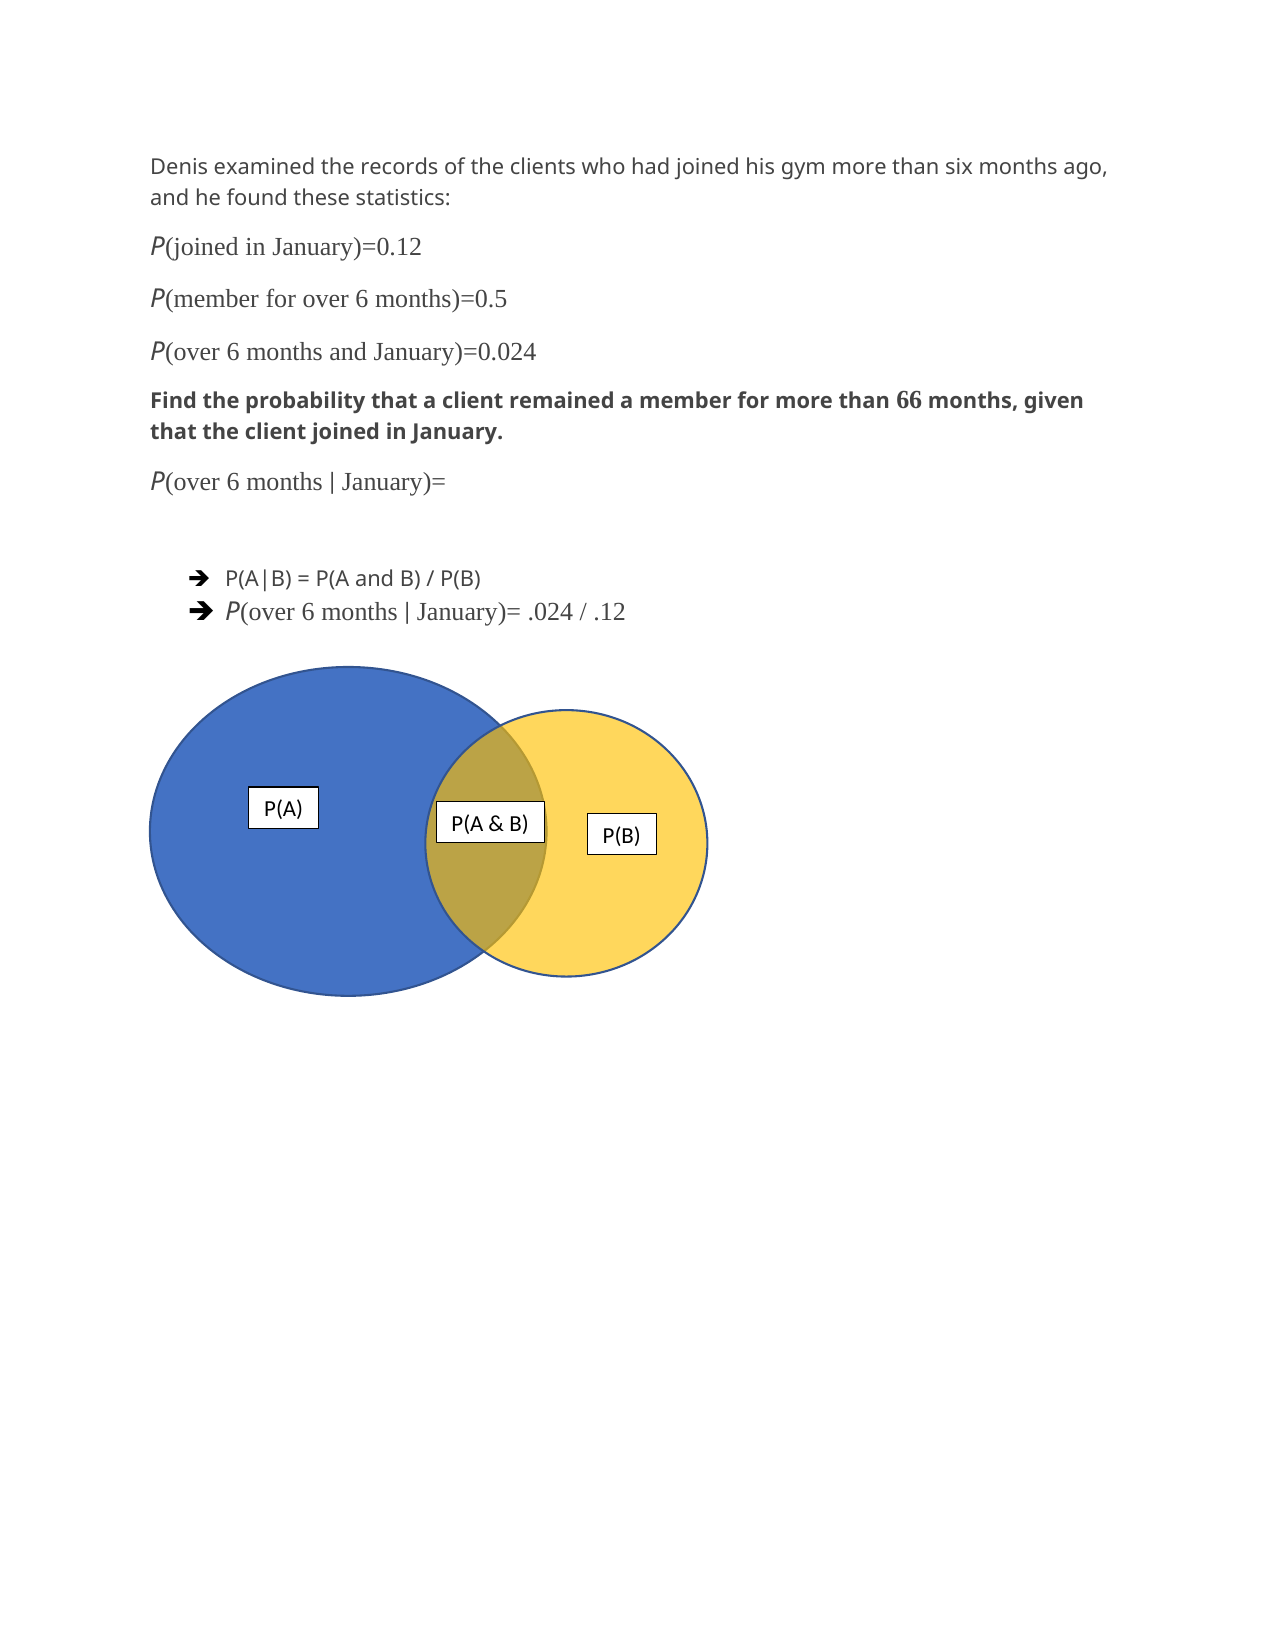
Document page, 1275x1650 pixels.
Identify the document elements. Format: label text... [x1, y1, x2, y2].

text P(member for over 6 months)=0.5 [150, 280, 1125, 316]
text P(over 6 months ∣ January)= [150, 462, 1125, 498]
text Denis examined the records of the clients who had joined his gym more than six months ago, and he found these statistics: [150, 150, 1125, 211]
text Find the probability that a client remained a member for more than 66 months, given that the client joined in January. [150, 384, 1125, 446]
list P(over 6 months ∣ January)= .024 / .12 [187, 593, 1125, 628]
text P(over 6 months and January)=0.024​ [150, 332, 1125, 368]
list P(A|B) = P(A and B) / P(B) [187, 562, 1125, 593]
text P(joined in January)=0.12 [150, 228, 1125, 263]
